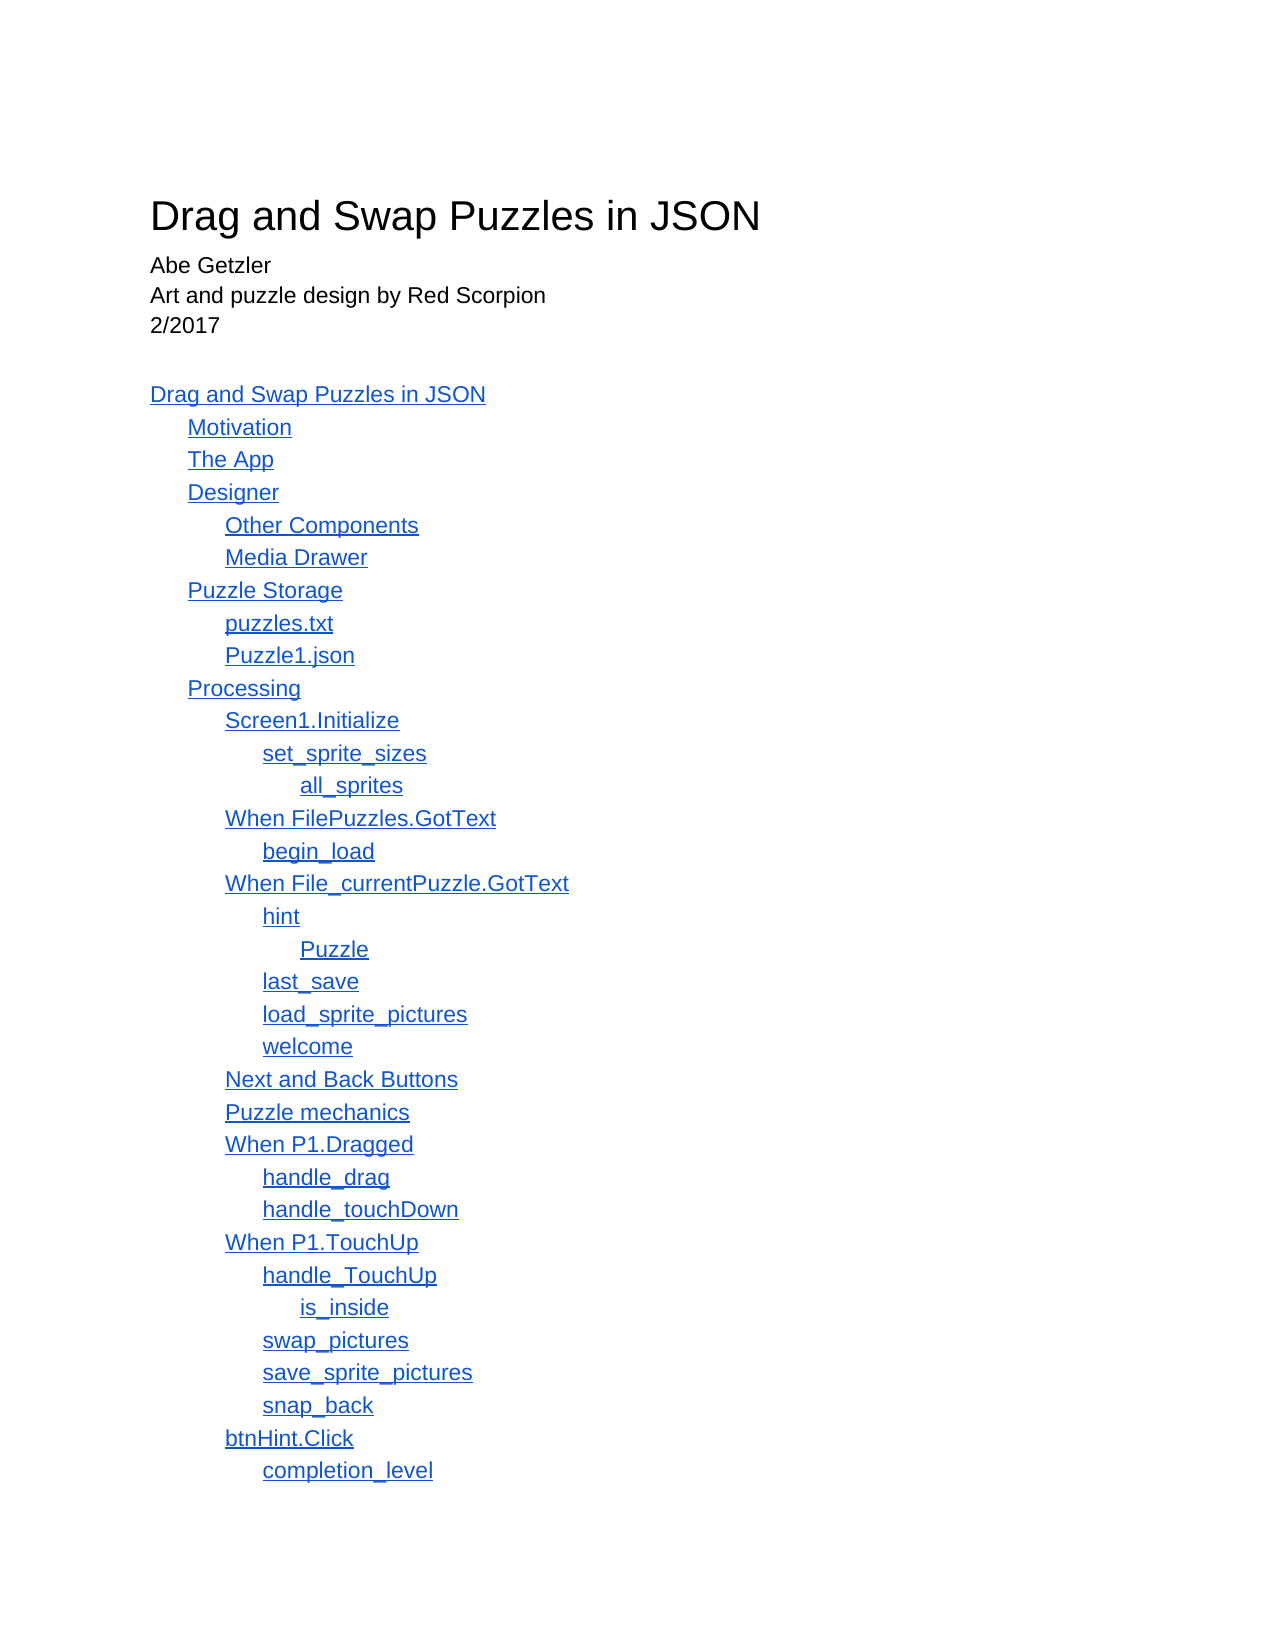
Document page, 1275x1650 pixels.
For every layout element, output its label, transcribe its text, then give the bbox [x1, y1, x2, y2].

text 2/2017 [150, 312, 1125, 339]
text Art and puzzle design by Red Scorpion [150, 282, 1125, 309]
text Abe Getzler [150, 252, 1125, 278]
subtitle Drag and Swap Puzzles in JSON [150, 192, 1125, 239]
